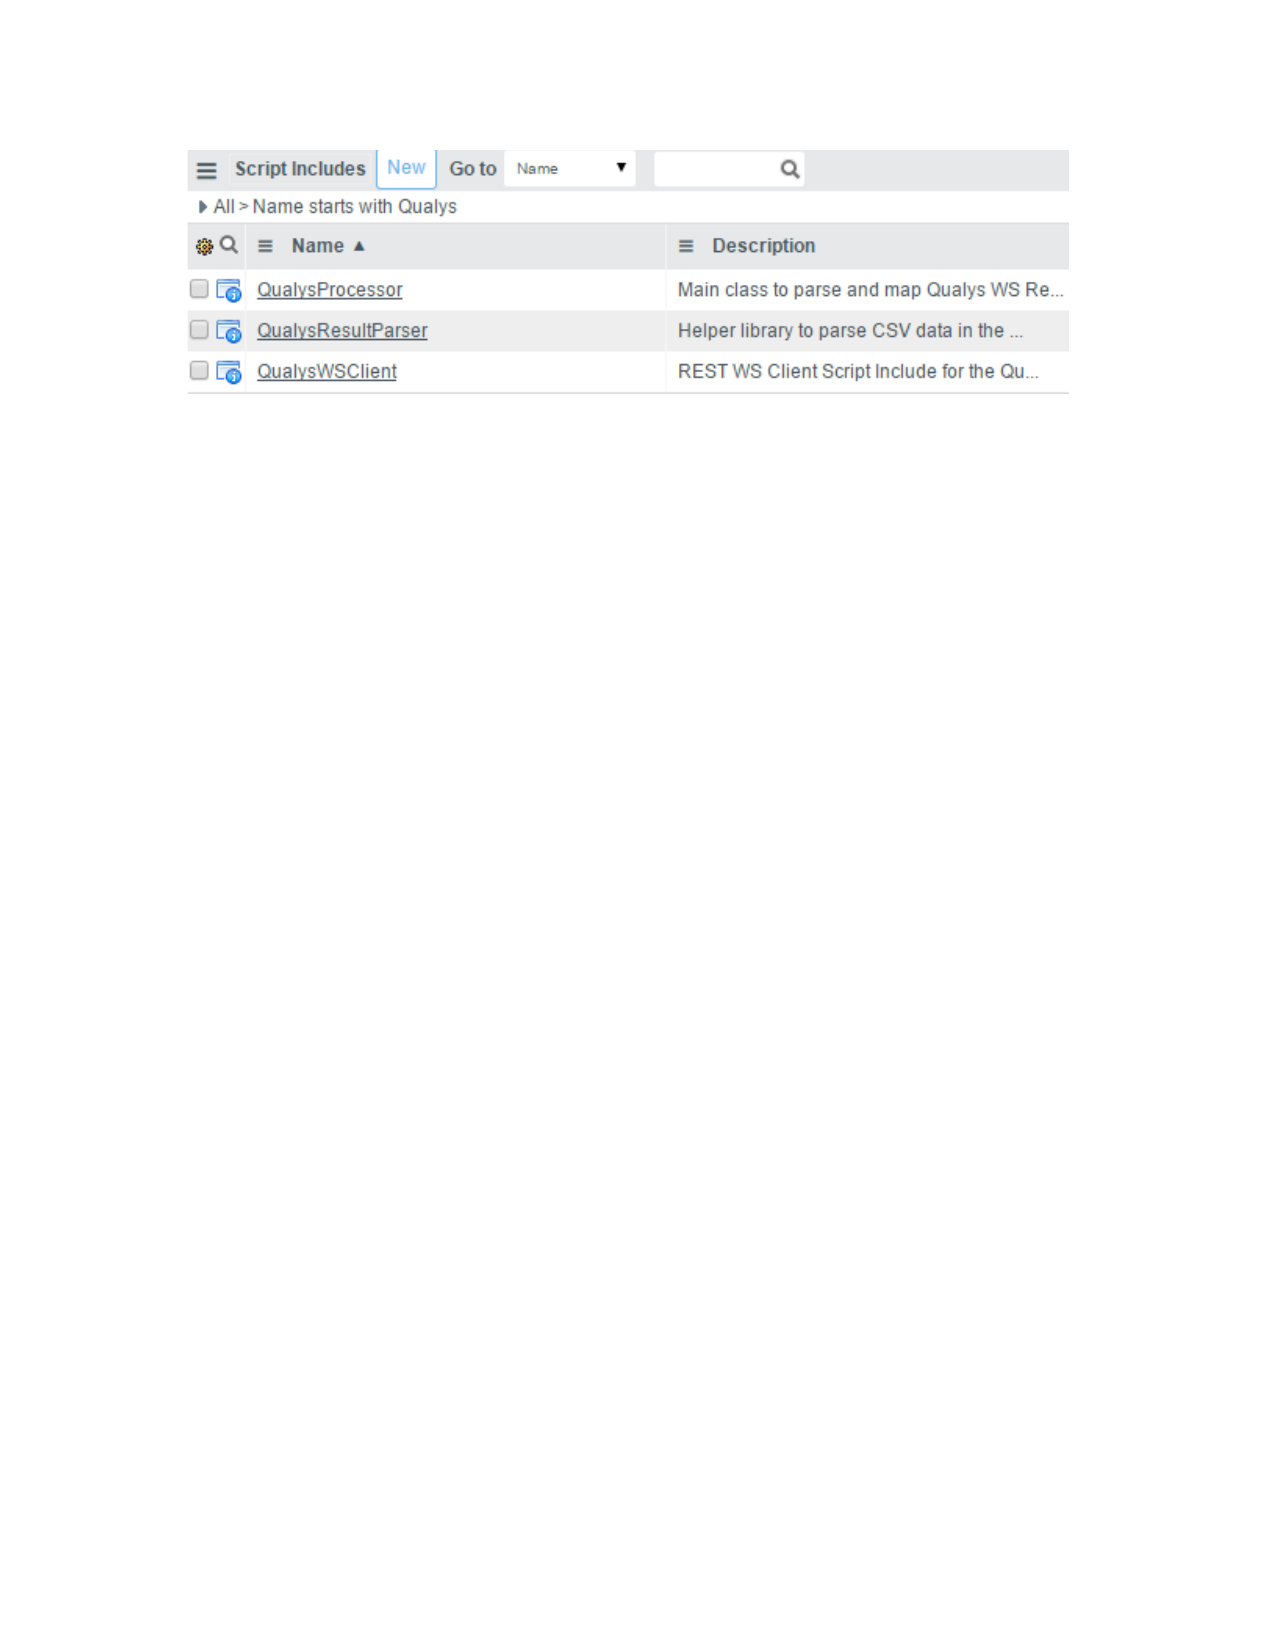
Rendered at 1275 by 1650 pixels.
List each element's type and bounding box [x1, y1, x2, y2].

picture [187, 150, 1069, 394]
